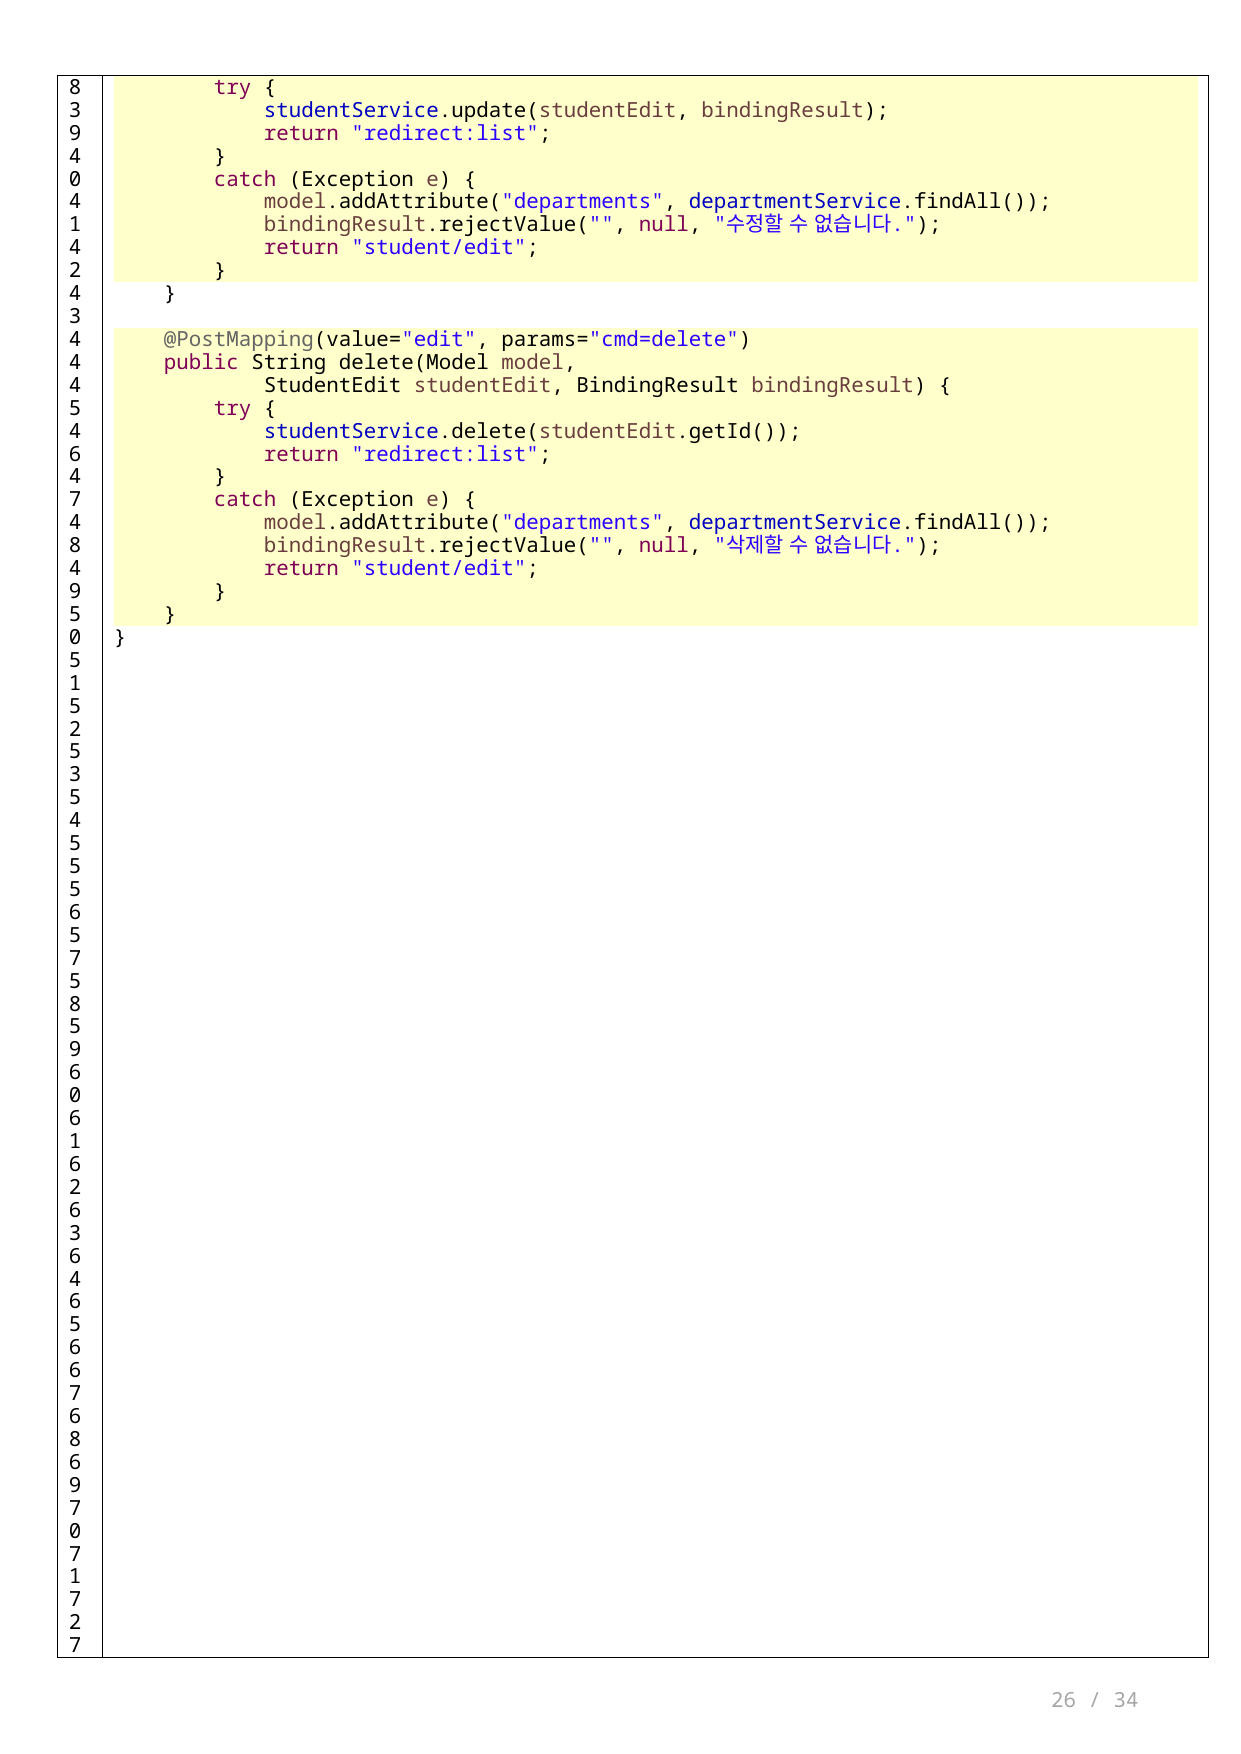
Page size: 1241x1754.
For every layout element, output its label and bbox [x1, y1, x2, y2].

table_header [103, 76, 1208, 1657]
table_header [58, 76, 102, 1657]
